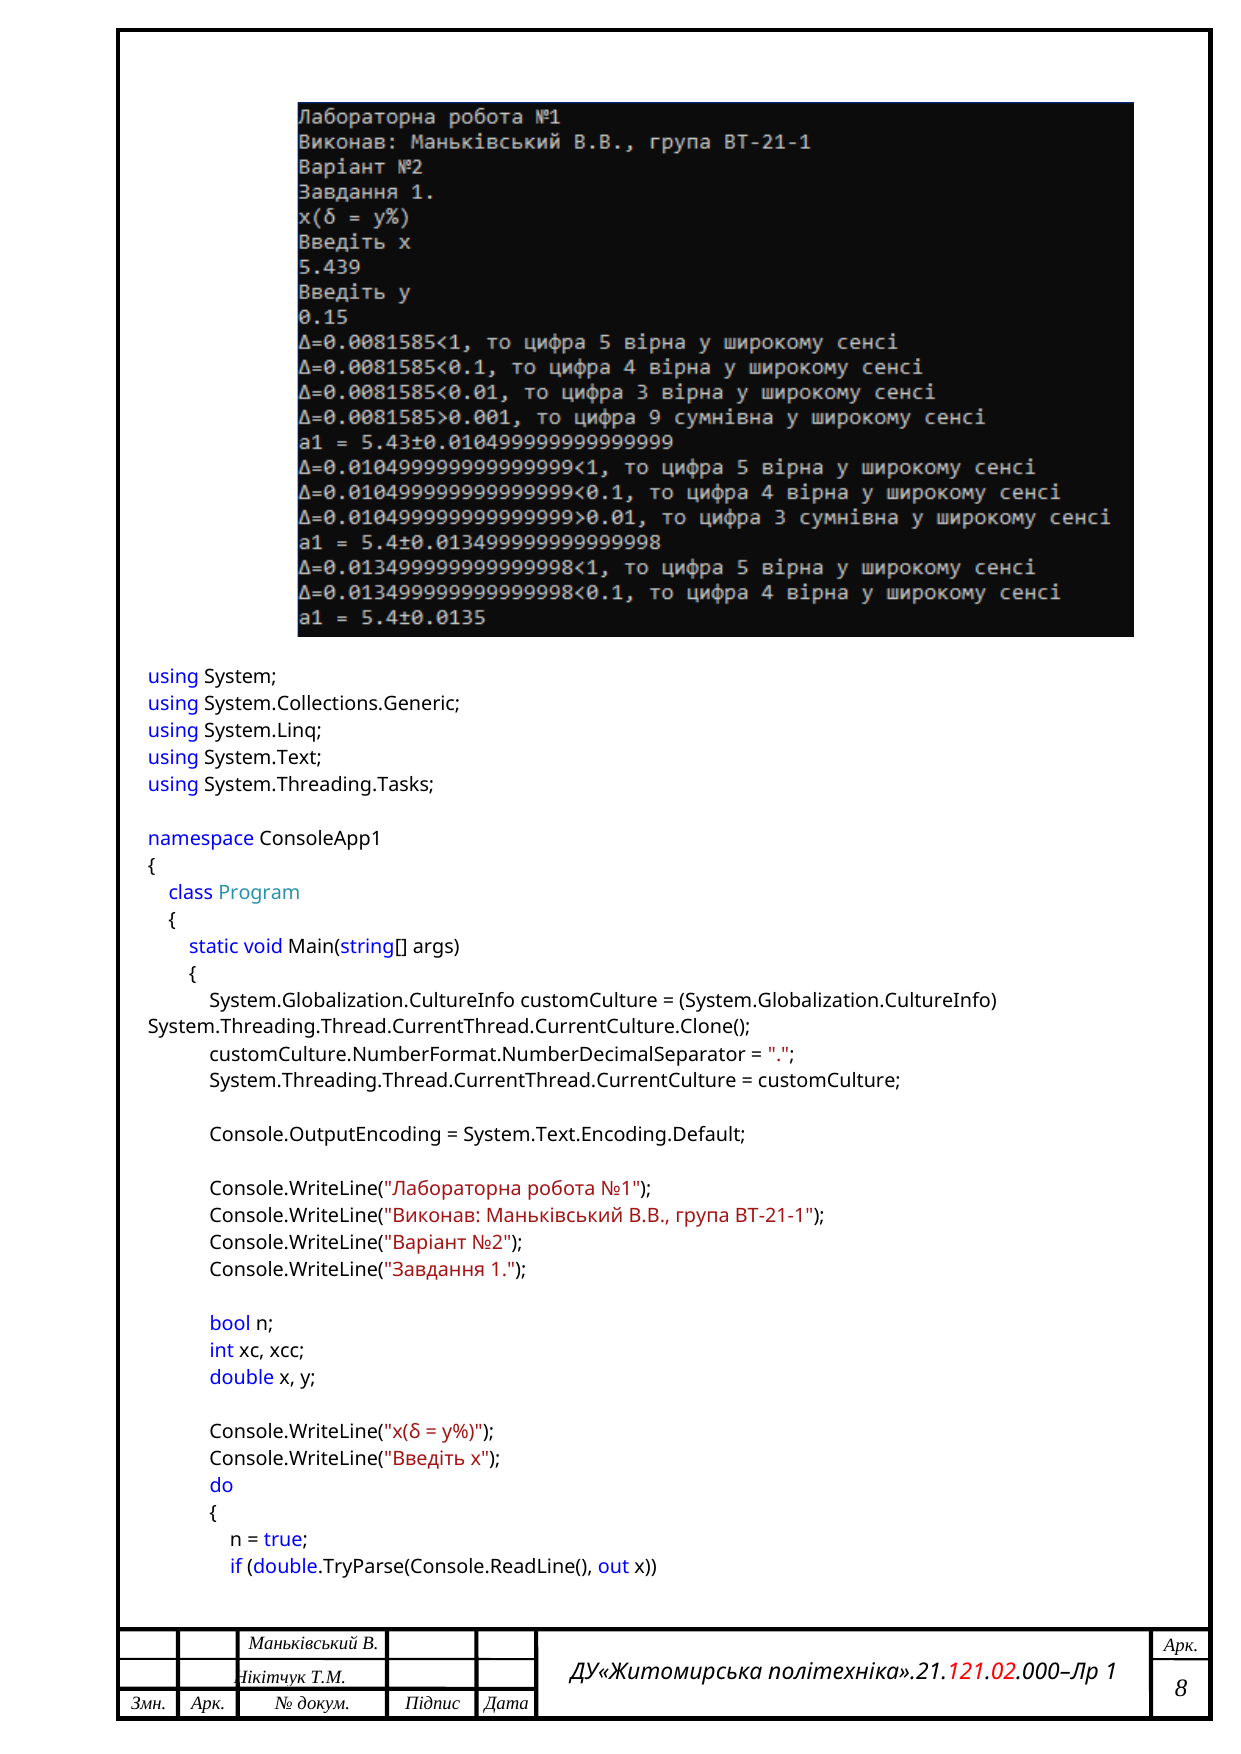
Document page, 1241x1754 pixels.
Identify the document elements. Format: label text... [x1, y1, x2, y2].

text System.Threading.Thread.CurrentThread.CurrentCulture = customCulture; [148, 1067, 1181, 1094]
text namespace ConsoleApp1 [148, 824, 1181, 851]
text { [148, 905, 1181, 932]
text class Program [148, 878, 1181, 905]
text { [148, 851, 1181, 878]
text Console.WriteLine("Лабораторна робота №1"); [148, 1175, 1181, 1202]
text using System.Threading.Tasks; [148, 770, 1181, 797]
text bool n; [148, 1309, 1181, 1337]
picture [297, 102, 1134, 637]
text { [148, 959, 1181, 986]
text System.Globalization.CultureInfo customCulture = (System.Globalization.CultureInfo) [148, 986, 1181, 1013]
text Console.WriteLine("x(δ = y%)"); [148, 1417, 1181, 1444]
text Console.OutputEncoding = System.Text.Encoding.Default; [148, 1121, 1181, 1148]
text int xc, xcc; [148, 1337, 1181, 1363]
text using System.Collections.Generic; [148, 689, 1181, 716]
text do [148, 1471, 1181, 1498]
text System.Threading.Thread.CurrentThread.CurrentCulture.Clone(); [148, 1013, 1181, 1040]
text if (double.TryParse(Console.ReadLine(), out x)) [148, 1552, 1181, 1579]
text customCulture.NumberFormat.NumberDecimalSeparator = "."; [148, 1040, 1181, 1067]
text double x, y; [148, 1363, 1181, 1391]
text n = true; [148, 1525, 1181, 1552]
text Console.WriteLine("Виконав: Маньківський В.В., група ВТ-21-1"); [148, 1202, 1181, 1229]
text Console.WriteLine("Варіант №2"); [148, 1229, 1181, 1256]
text static void Main(string[] args) [148, 932, 1181, 959]
text using System; [148, 662, 1181, 689]
text using System.Text; [148, 743, 1181, 770]
text using System.Linq; [148, 716, 1181, 743]
text Console.WriteLine("Введіть x"); [148, 1444, 1181, 1471]
text { [148, 1498, 1181, 1525]
text Console.WriteLine("Завдання 1."); [148, 1256, 1181, 1283]
